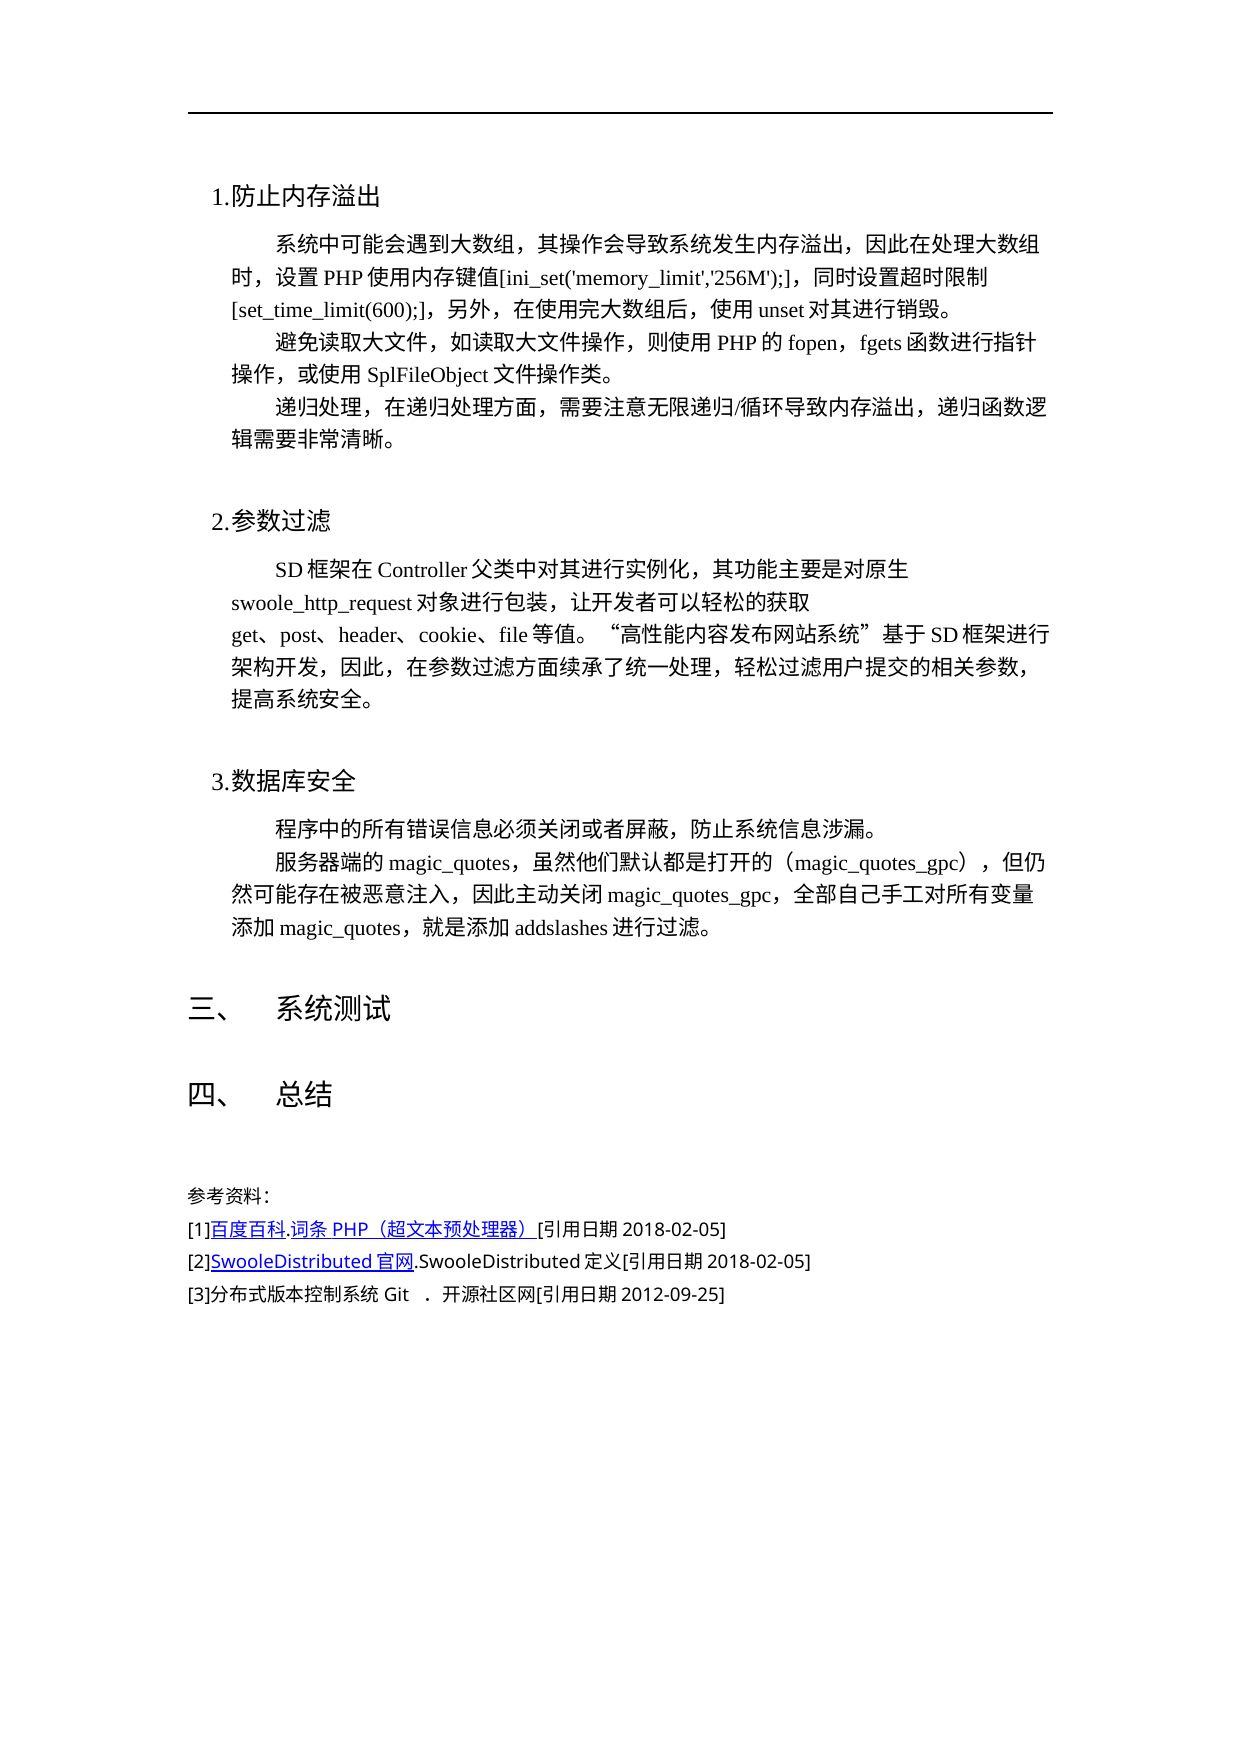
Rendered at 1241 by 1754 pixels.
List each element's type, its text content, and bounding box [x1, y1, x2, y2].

text [1]百度百科.词条PHP（超文本预处理器）[引用日期2018-02-05] [187, 1212, 1053, 1244]
list 参数过滤 [211, 487, 1031, 552]
text 参考资料： [187, 1179, 1009, 1212]
list 系统测试 [187, 974, 1031, 1039]
text 避免读取大文件，如读取大文件操作，则使用PHP的fopen，fgets函数进行指针操作，或使用SplFileObject文件操作类。 [187, 324, 1053, 389]
text 程序中的所有错误信息必须关闭或者屏蔽，防止系统信息涉漏。 [187, 812, 1053, 844]
list 防止内存溢出 [211, 162, 1031, 227]
text [2]SwooleDistributed官网.SwooleDistributed定义[引用日期2018-02-05] [187, 1244, 1053, 1277]
text 服务器端的magic_quotes，虽然他们默认都是打开的（magic_quotes_gpc），但仍然可能存在被恶意注入，因此主动关闭magic_quotes_gpc，全部自己手工对所有变量添加magic_quotes，就是添加addslashes进行过滤。 [187, 844, 1053, 942]
text SD框架在Controller父类中对其进行实例化，其功能主要是对原生swoole_http_request对象进行包装，让开发者可以轻松的获取get、post、header、cookie、file等值。“高性能内容发布网站系统”基于SD框架进行架构开发，因此，在参数过滤方面续承了统一处理，轻松过滤用户提交的相关参数，提高系统安全。 [187, 552, 1053, 714]
text 递归处理，在递归处理方面，需要注意无限递归/循环导致内存溢出，递归函数逻辑需要非常清晰。 [187, 389, 1053, 454]
text [3]分布式版本控制系统 Git ．开源社区网[引用日期2012-09-25] [187, 1277, 1053, 1309]
list 数据库安全 [211, 747, 1031, 812]
text 系统中可能会遇到大数组，其操作会导致系统发生内存溢出，因此在处理大数组时，设置PHP使用内存键值[ini_set('memory_limit','256M');]，同时设置超时限制[set_time_limit(600);]，另外，在使用完大数组后，使用unset对其进行销毁。 [187, 227, 1053, 324]
list 总结 [187, 1061, 1031, 1126]
